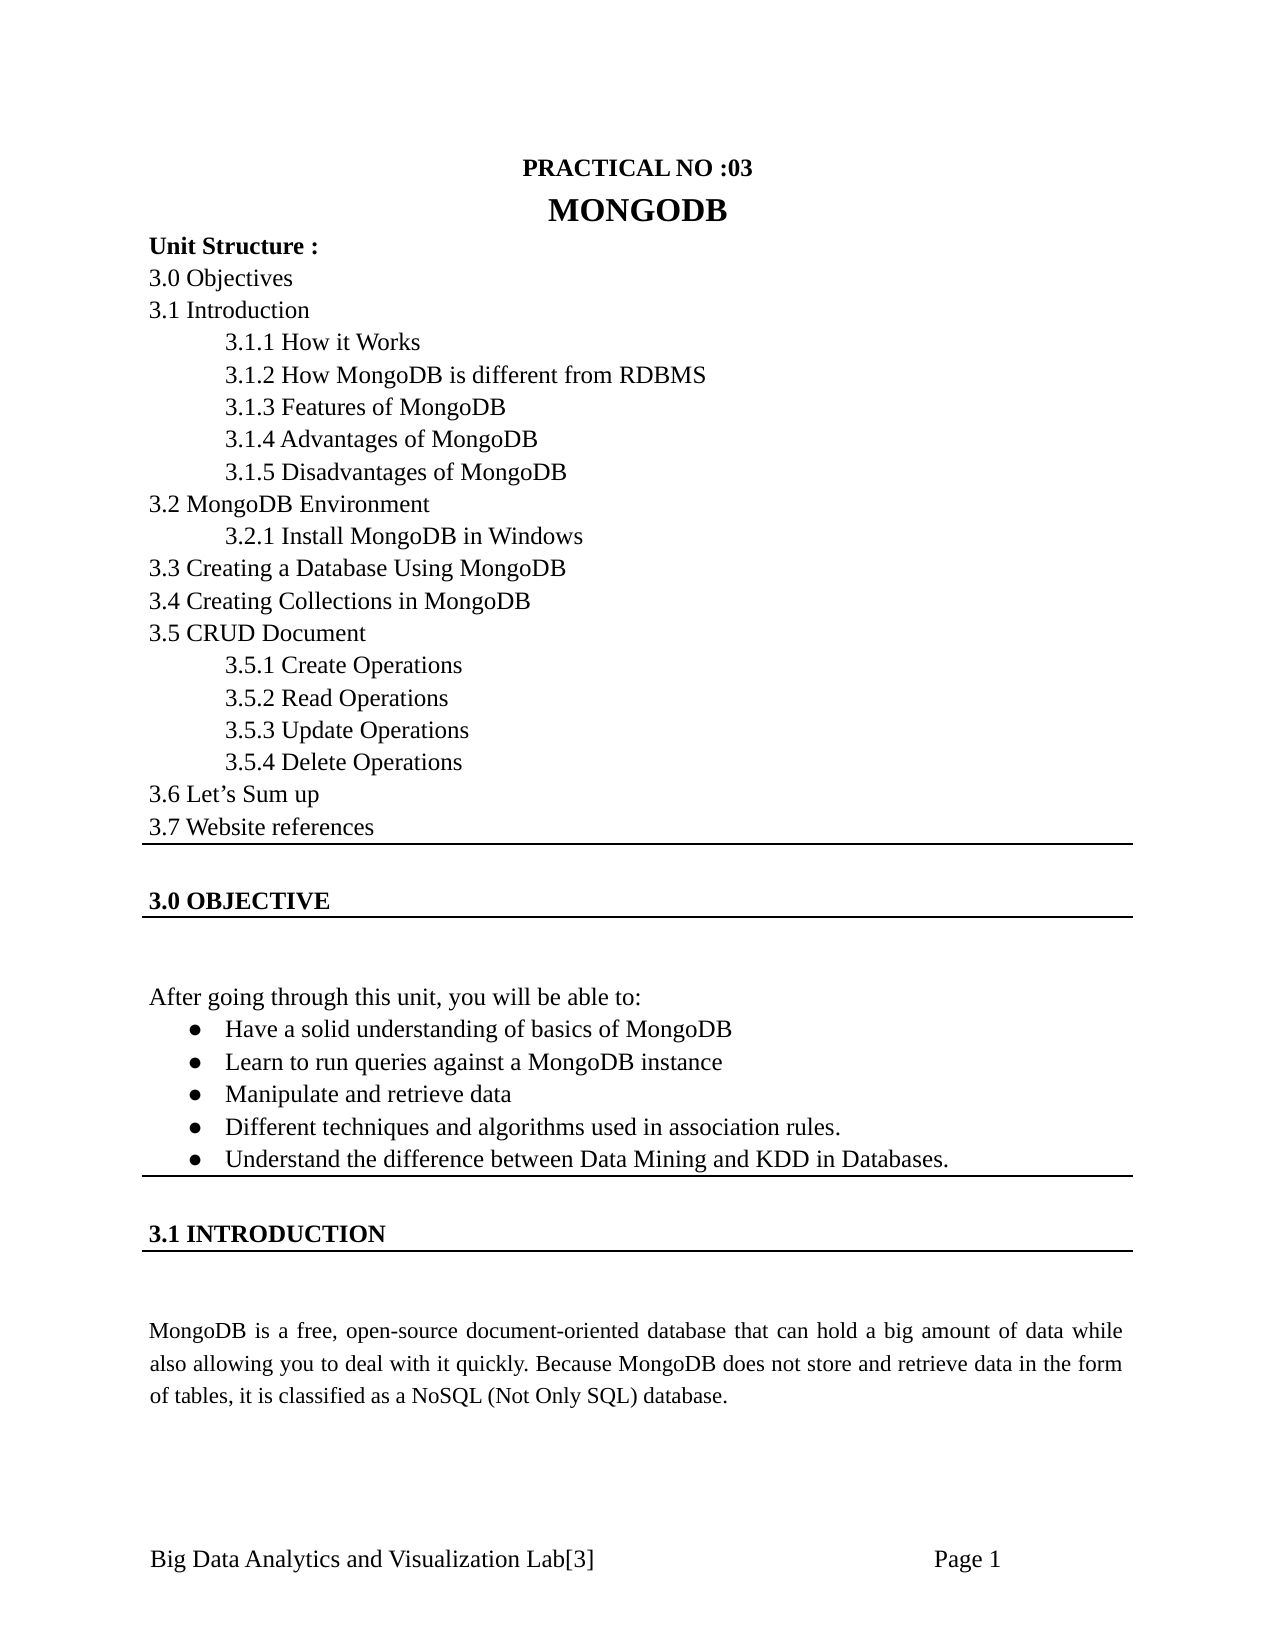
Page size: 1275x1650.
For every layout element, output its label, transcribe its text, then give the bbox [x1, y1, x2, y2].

list Have a solid understanding of basics of MongoDB [187, 1014, 1125, 1043]
text MongoDB is a free, open-source document-oriented database that can hold a big amount of data while also allowing you to deal with it quickly. Because MongoDB does not store and retrieve data in the form of tables, it is classified as a NoSQL (Not Only SQL) database. [148, 1317, 1125, 1409]
text 3.1.2 How MongoDB is different from RDBMS [225, 360, 1125, 388]
subtitle 3.0 OBJECTIVE [148, 886, 1125, 915]
list Understand the difference between Data Mining and KDD in Databases. [187, 1144, 1125, 1173]
text PRACTICAL NO :03 [150, 153, 1125, 182]
text 3.2 MongoDB Environment [148, 489, 1125, 518]
subtitle MONGODB [150, 190, 1125, 228]
text 3.0 Objectives [148, 263, 1125, 292]
text 3.5.4 Delete Operations [225, 747, 1125, 776]
text 3.1.1 How it Works [225, 327, 1125, 356]
text 3.5.3 Update Operations [225, 715, 1125, 744]
list Manipulate and retrieve data [187, 1079, 1125, 1108]
text 3.1.5 Disadvantages of MongoDB [225, 457, 1125, 485]
text Unit Structure : [148, 231, 1125, 260]
text 3.5.2 Read Operations [225, 683, 1125, 711]
text 3.6 Let’s Sum up [148, 779, 1125, 808]
text After going through this unit, you will be able to: [148, 982, 1125, 1011]
list Learn to run queries against a MongoDB instance [187, 1047, 1125, 1076]
text 3.4 Creating Collections in MongoDB [148, 586, 1125, 614]
text 3.3 Creating a Database Using MongoDB [148, 553, 1125, 582]
text 3.5.1 Create Operations [225, 650, 1125, 679]
text 3.1.3 Features of MongoDB [225, 392, 1125, 421]
text 3.1 Introduction [148, 295, 1125, 324]
subtitle 3.1 INTRODUCTION [148, 1219, 1125, 1248]
list Different techniques and algorithms used in association rules. [187, 1112, 1125, 1140]
text 3.5 CRUD Document [148, 618, 1125, 647]
text 3.2.1 Install MongoDB in Windows [225, 521, 1125, 550]
text 3.7 Website references [148, 812, 1125, 841]
text 3.1.4 Advantages of MongoDB [225, 424, 1125, 453]
